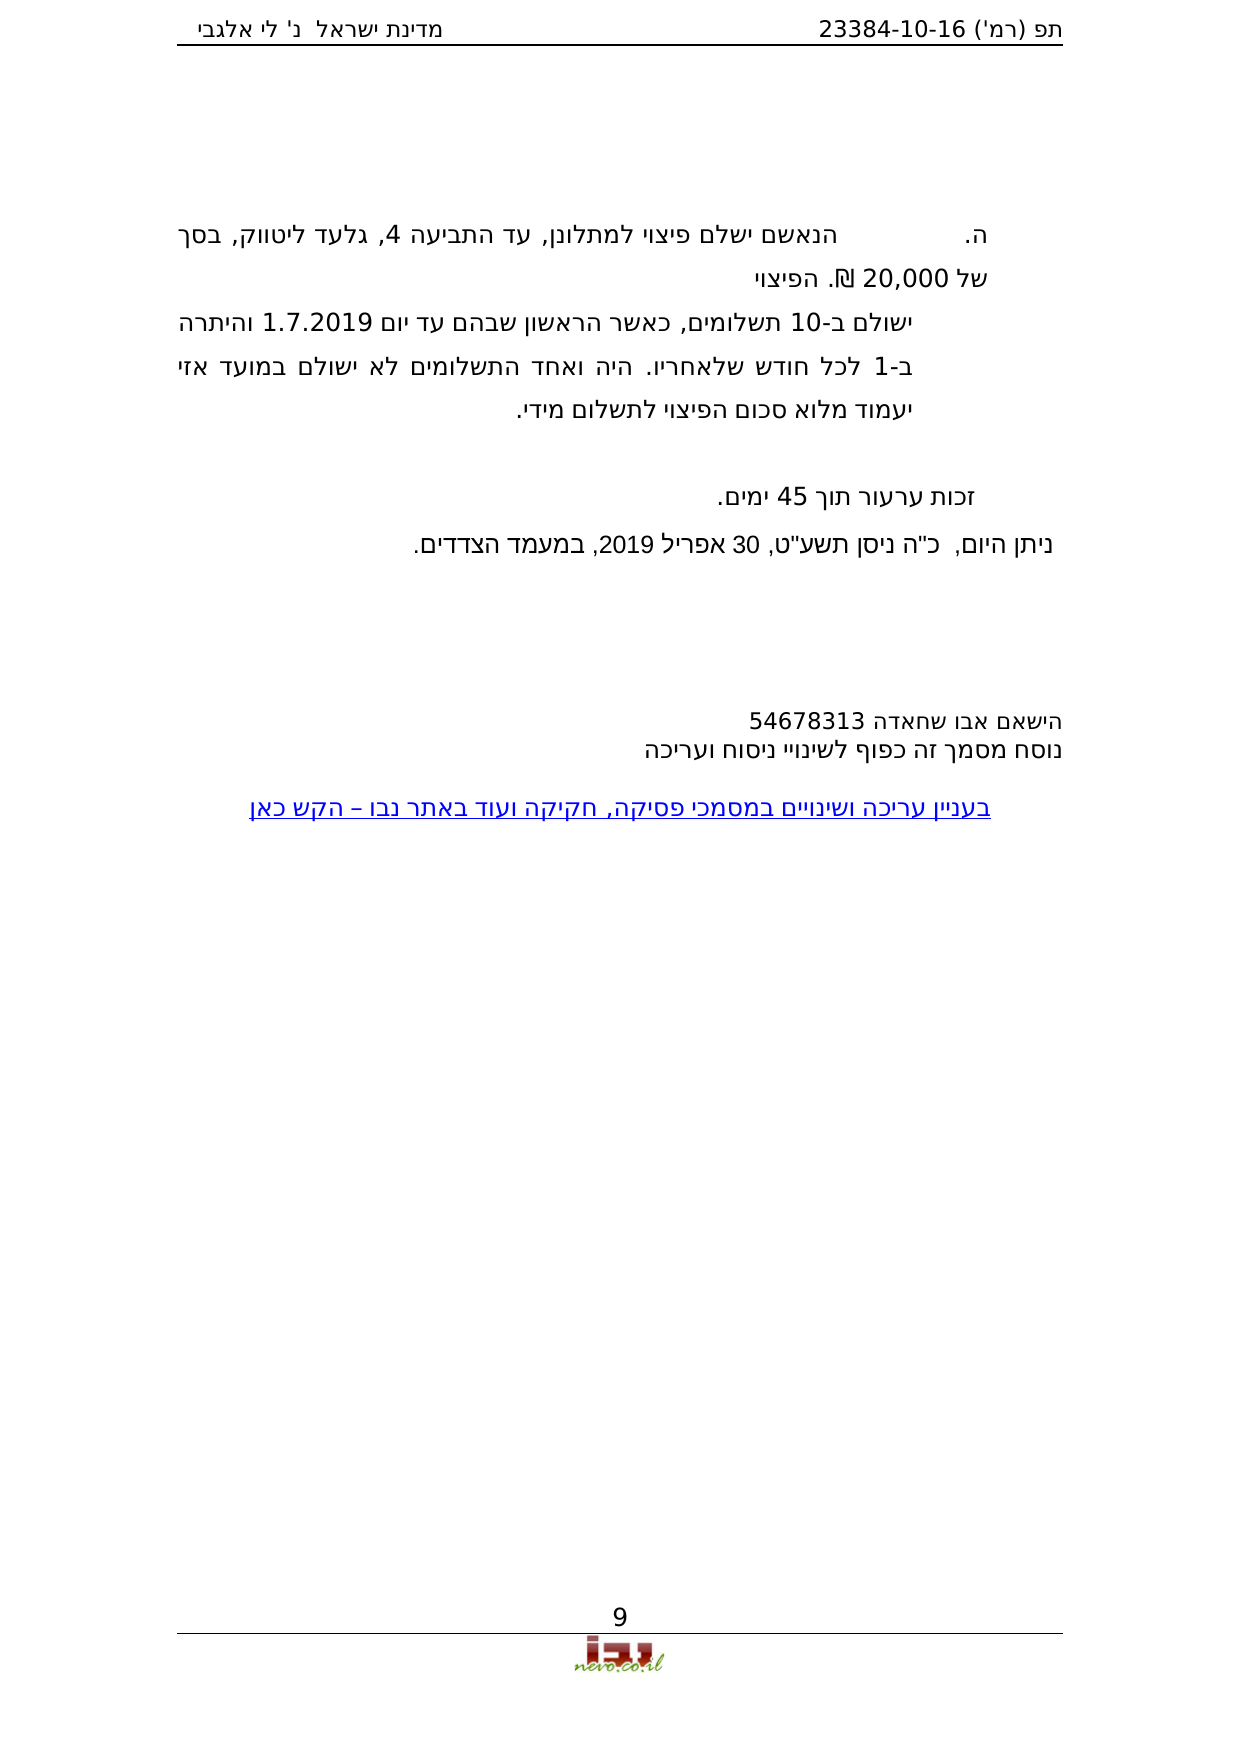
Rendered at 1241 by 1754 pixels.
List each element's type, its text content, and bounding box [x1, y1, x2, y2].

text הישאם אבו שחאדה 54678313 [177, 708, 1063, 735]
text זכות ערעור תוך 45 ימים. [177, 482, 1063, 512]
text ישולם ב-10 תשלומים, כאשר הראשון שבהם עד יום 1.7.2019 והיתרה ב-1 לכל חודש שלאחריו. היה ואחד התשלומים לא ישולם במועד אזי יעמוד מלוא סכום הפיצוי לתשלום מידי. [177, 308, 913, 425]
text בעניין עריכה ושינויים במסמכי פסיקה, חקיקה ועוד באתר נבו – הקש כאן [177, 793, 1063, 822]
text ה. הנאשם ישלם פיצוי למתלונן, עד התביעה 4, גלעד ליטווק, בסך של 20,000 ₪. הפיצוי [177, 220, 988, 293]
picture [574, 1635, 666, 1673]
text 54678313ניתן היום, כ"ה ניסן תשע"ט, 30 אפריל 2019, במעמד הצדדים. [177, 530, 1063, 558]
text נוסח מסמך זה כפוף לשינויי ניסוח ועריכה [177, 735, 1063, 764]
